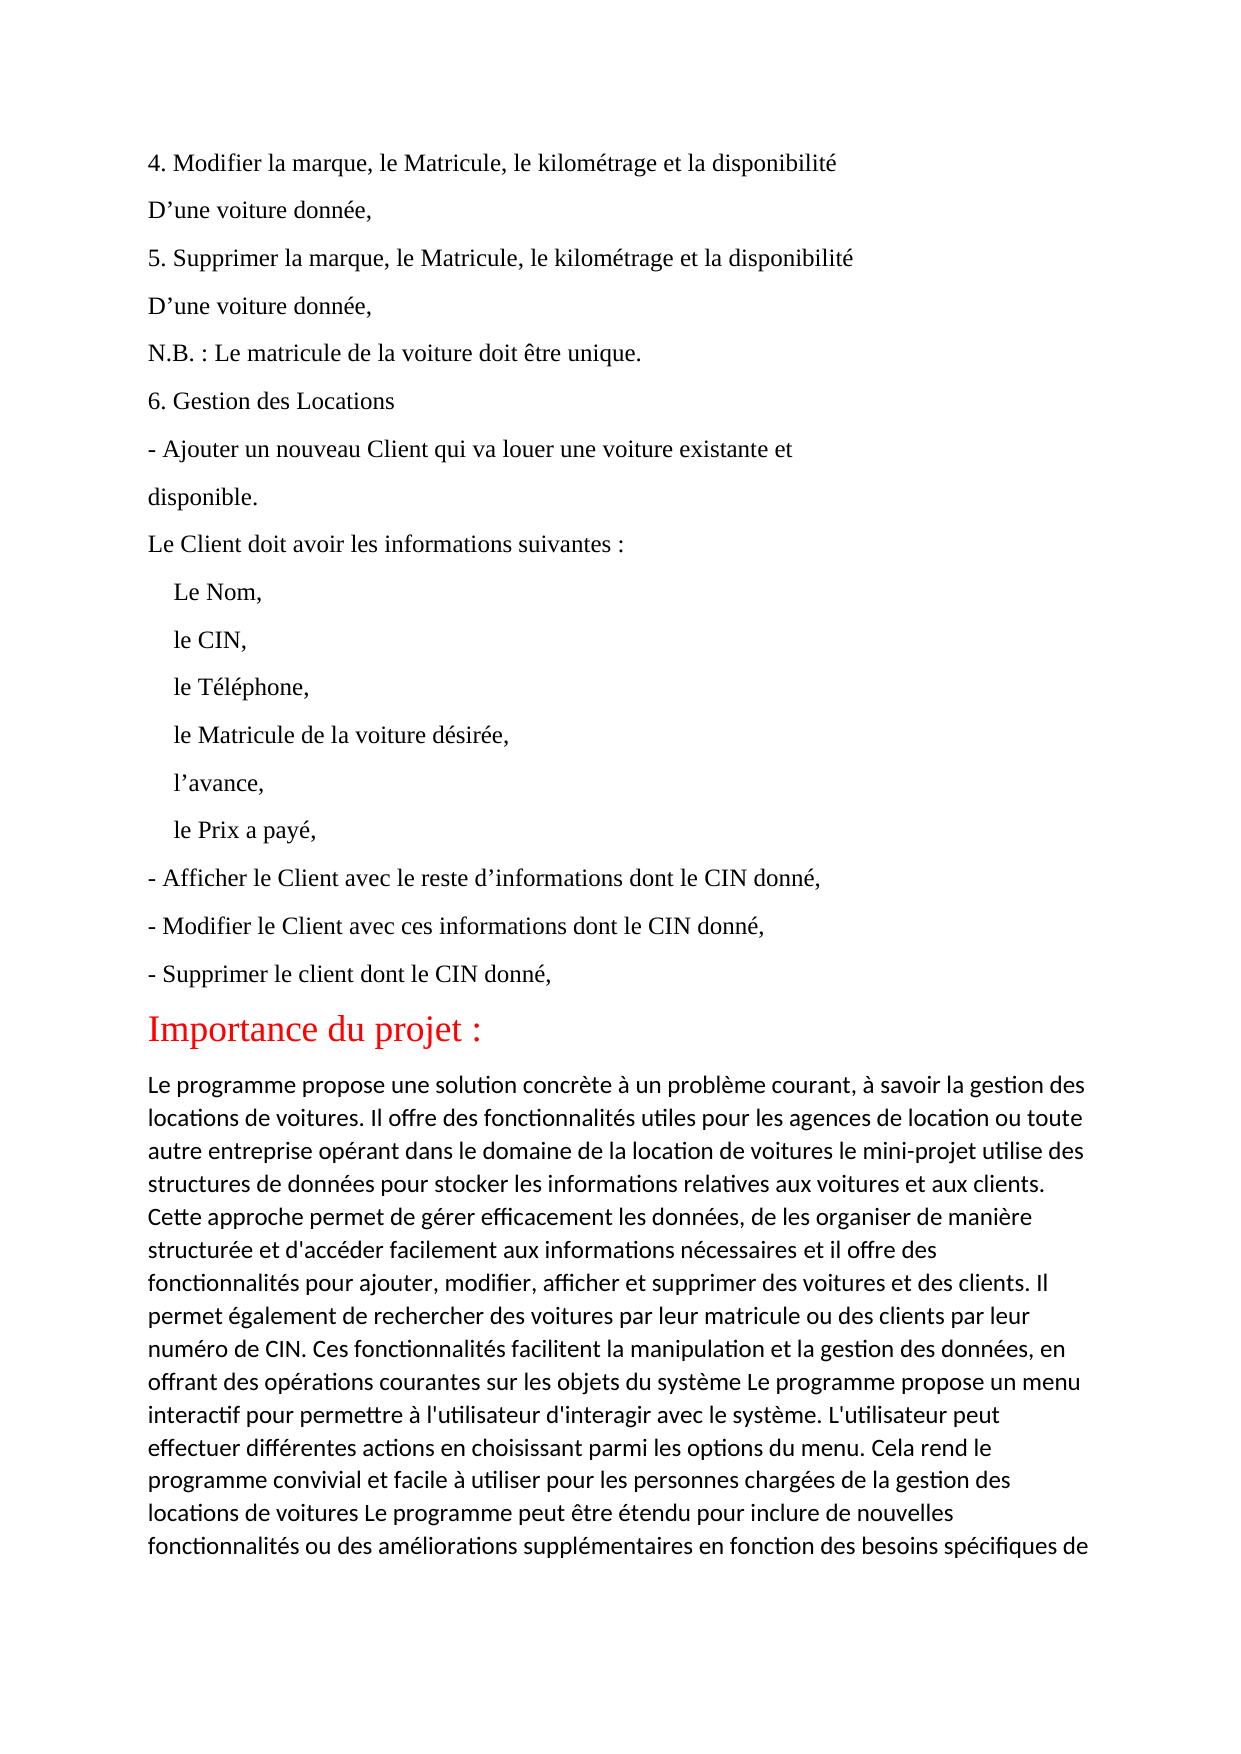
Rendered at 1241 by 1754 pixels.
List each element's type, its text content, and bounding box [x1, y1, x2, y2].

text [148, 1069, 1093, 1561]
text  l’avance, [148, 768, 1093, 797]
text  le Matricule de la voiture désirée, [148, 720, 1093, 749]
text - Modifier le Client avec ces informations dont le CIN donné, [148, 911, 1093, 940]
text 6. Gestion des Locations [148, 386, 1093, 415]
text - Ajouter un nouveau Client qui va louer une voiture existante et [148, 434, 1093, 463]
text D’une voiture donnée, [148, 291, 1093, 319]
text  le CIN, [148, 625, 1093, 653]
text  Le Nom, [148, 577, 1093, 606]
text Importance du projet : [148, 1006, 1093, 1049]
text  le Prix a payé, [148, 816, 1093, 844]
text N.B. : Le matricule de la voiture doit être unique. [148, 338, 1093, 367]
text 4. Modifier la marque, le Matricule, le kilométrage et la disponibilité [148, 148, 1093, 176]
text  le Téléphone, [148, 672, 1093, 701]
text - Supprimer le client dont le CIN donné, [148, 959, 1093, 987]
text disponible. [148, 482, 1093, 510]
text - Afficher le Client avec le reste d’informations dont le CIN donné, [148, 863, 1093, 892]
text 5. Supprimer la marque, le Matricule, le kilométrage et la disponibilité [148, 243, 1093, 272]
text D’une voiture donnée, [148, 195, 1093, 224]
text Le Client doit avoir les informations suivantes : [148, 529, 1093, 558]
